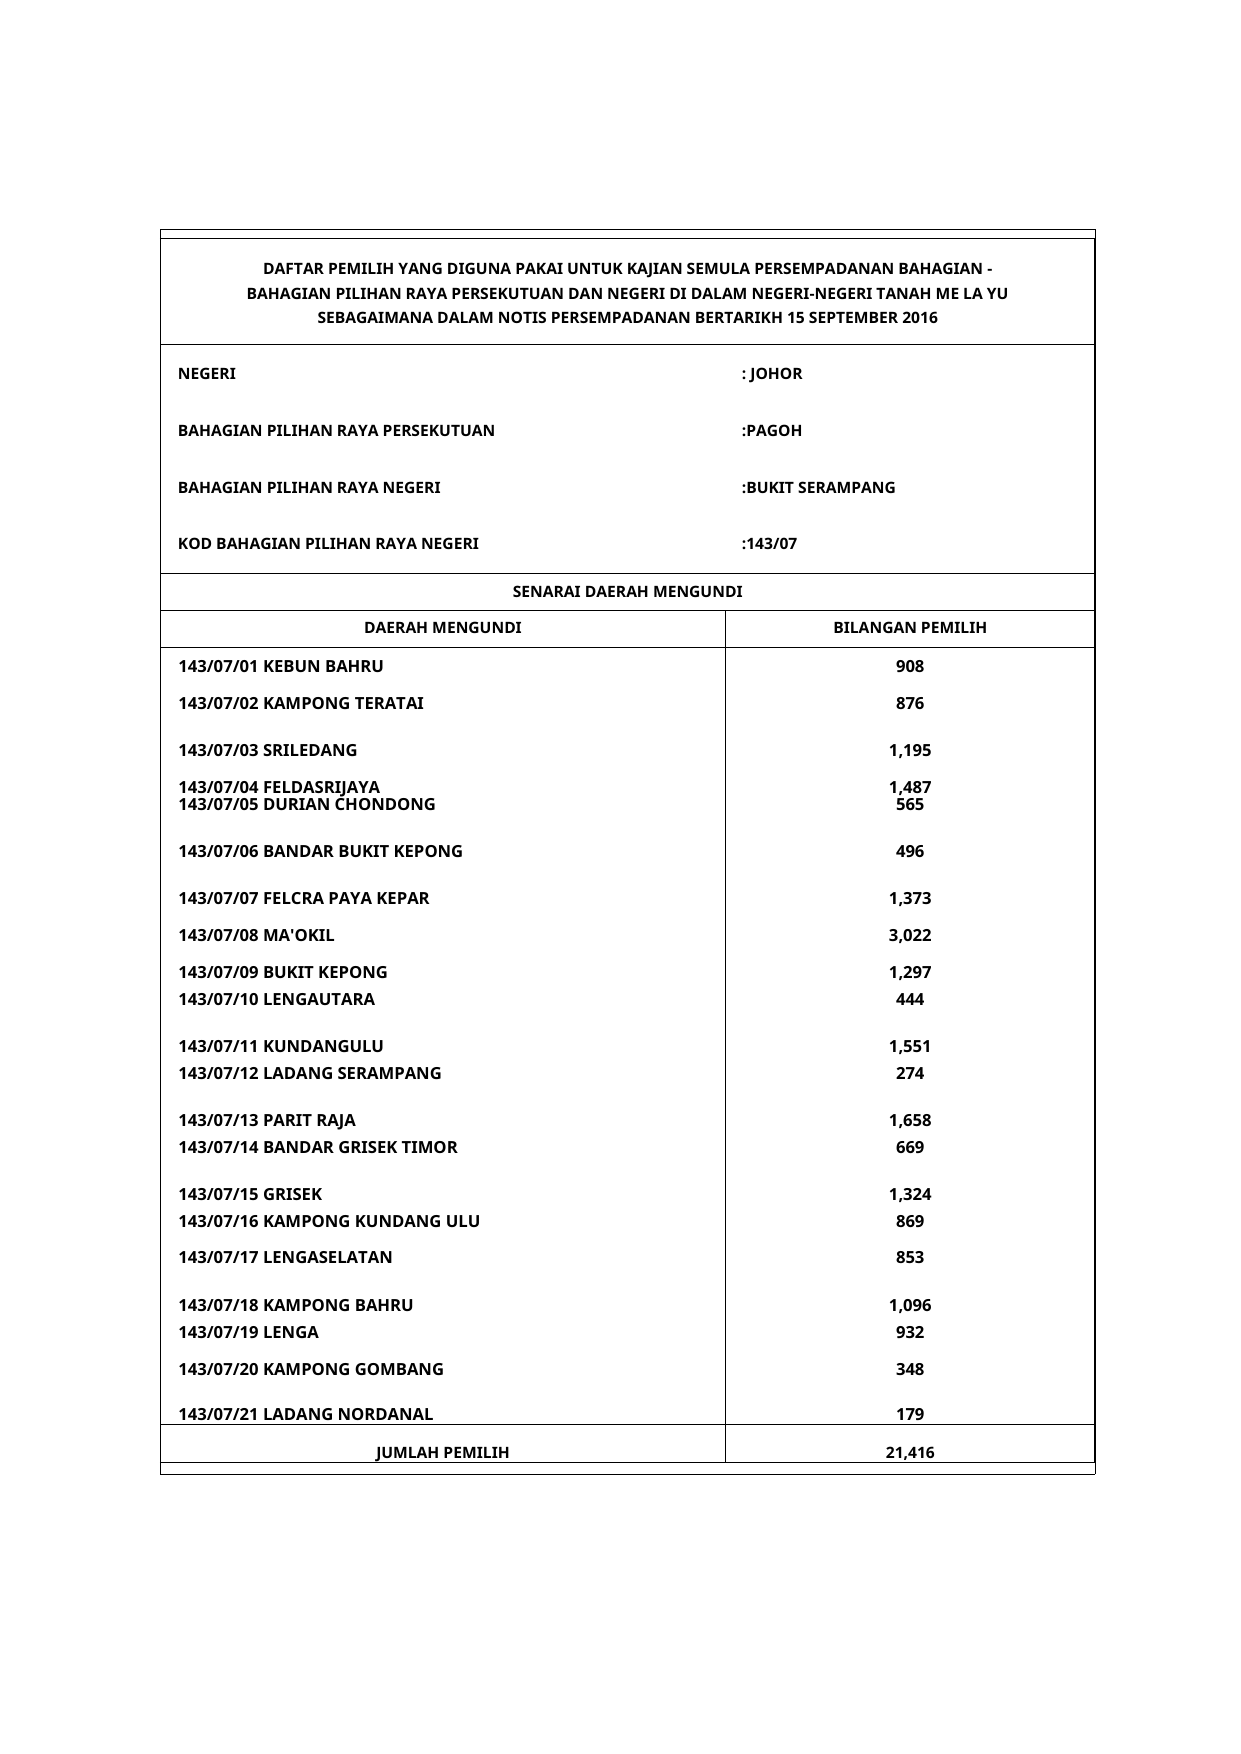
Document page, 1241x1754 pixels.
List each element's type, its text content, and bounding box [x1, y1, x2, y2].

table_cell 496 [726, 834, 1094, 871]
table_cell 143/07/08 MA'OKIL [161, 908, 725, 945]
table_cell 1,658 [726, 1093, 1094, 1130]
table_cell 1,324 [726, 1166, 1094, 1204]
table_cell 1,487 [726, 760, 1094, 797]
table_cell 3,022 [726, 908, 1094, 945]
table_cell : JOHOR [725, 345, 1094, 404]
table_cell :PAGOH [725, 404, 1094, 460]
table_cell 143/07/15 GRISEK [161, 1166, 725, 1204]
table_cell NEGERI [161, 345, 725, 404]
table_cell 143/07/03 SRILEDANG [161, 723, 725, 760]
table_cell 1,096 [726, 1278, 1094, 1314]
table_cell 143/07/10 LENGAUTARA [161, 982, 725, 1019]
table_cell 143/07/11 KUNDANGULU [161, 1019, 725, 1056]
table_cell 143/07/21 LADANG NORDANAL [161, 1388, 725, 1424]
table_cell 869 [726, 1204, 1094, 1240]
table_cell 143/07/14 BANDAR GRISEK TIMOR [161, 1130, 725, 1166]
table_cell BAHAGIAN PILIHAN RAYA NEGERI [161, 460, 725, 517]
table_cell 1,373 [726, 871, 1094, 908]
table_cell 143/07/04 FELDASRIJAYA [161, 760, 725, 797]
table_cell 1,551 [726, 1019, 1094, 1056]
table_cell 143/07/19 LENGA [161, 1314, 725, 1352]
table_header DAFTAR PEMILIH YANG DIGUNA PAKAI UNTUK KAJIAN SEMULA PERSEMPADANAN BAHAGIAN - BAHAGIAN PILIHAN RAYA PERSEKUTUAN DAN NEGERI DI DALAM NEGERI-NEGERI TANAH ME LA YU SEBAGAIMANA DALAM NOTIS PERSEMPADANAN BERTARIKH 15 SEPTEMBER 2016 [161, 239, 1094, 344]
table_cell 932 [726, 1314, 1094, 1352]
table_cell JUMLAH PEMILIH [161, 1425, 725, 1462]
table_cell 143/07/01 KEBUN BAHRU [161, 648, 725, 686]
table_cell 853 [726, 1240, 1094, 1277]
table_cell 143/07/17 LENGASELATAN [161, 1240, 725, 1277]
table_cell 669 [726, 1130, 1094, 1166]
table_cell 143/07/09 BUKIT KEPONG [161, 945, 725, 982]
table_cell KOD BAHAGIAN PILIHAN RAYA NEGERI [161, 517, 725, 573]
table_cell BAHAGIAN PILIHAN RAYA PERSEKUTUAN [161, 404, 725, 460]
table_cell :BUKIT SERAMPANG [725, 460, 1094, 517]
table_cell 444 [726, 982, 1094, 1019]
table_cell 143/07/16 KAMPONG KUNDANG ULU [161, 1204, 725, 1240]
table_cell 143/07/18 KAMPONG BAHRU [161, 1278, 725, 1314]
table_cell BILANGAN PEMILIH [726, 611, 1094, 647]
table_cell 1,195 [726, 723, 1094, 760]
table_cell 21,416 [726, 1425, 1094, 1462]
table_cell 348 [726, 1352, 1094, 1388]
table_cell 876 [726, 686, 1094, 723]
table_cell 565 [726, 797, 1094, 834]
table_cell 908 [726, 648, 1094, 686]
table_cell 143/07/05 DURIAN CHONDONG [161, 797, 725, 834]
table_cell 179 [726, 1388, 1094, 1424]
table_cell 143/07/06 BANDAR BUKIT KEPONG [161, 834, 725, 871]
table_cell :143/07 [725, 517, 1094, 573]
table_cell 143/07/02 KAMPONG TERATAI [161, 686, 725, 723]
table_cell 143/07/20 KAMPONG GOMBANG [161, 1352, 725, 1388]
table_cell 143/07/12 LADANG SERAMPANG [161, 1056, 725, 1092]
table_cell 143/07/07 FELCRA PAYA KEPAR [161, 871, 725, 908]
table_cell 143/07/13 PARIT RAJA [161, 1093, 725, 1130]
table_cell 274 [726, 1056, 1094, 1092]
table_cell SENARAI DAERAH MENGUNDI [161, 574, 1094, 610]
table_cell 1,297 [726, 945, 1094, 982]
table_cell DAERAH MENGUNDI [161, 611, 725, 647]
